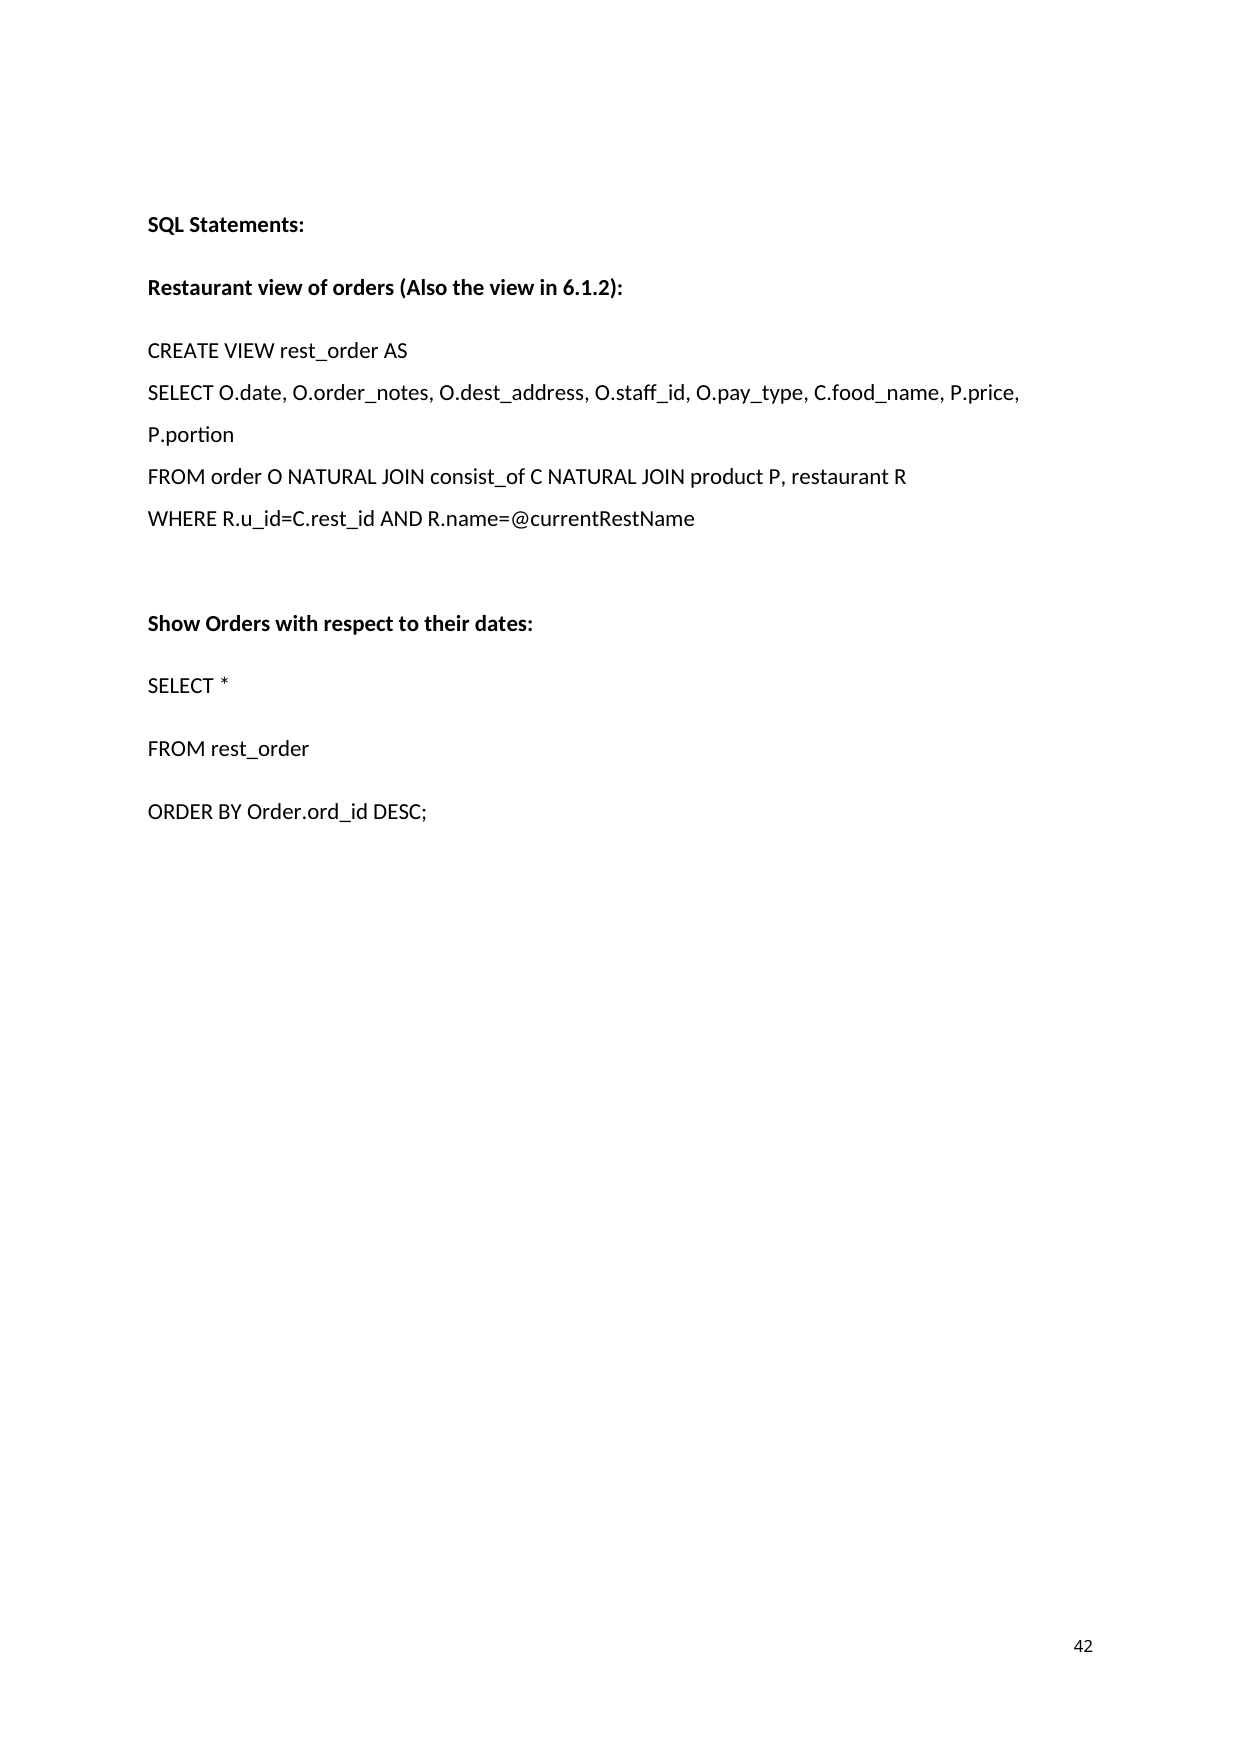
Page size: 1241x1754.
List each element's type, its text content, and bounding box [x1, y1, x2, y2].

text CREATE VIEW rest_order AS [148, 336, 1093, 364]
text SELECT O.date, O.order_notes, O.dest_address, O.staff_id, O.pay_type, C.food_name, P.price, P.portion [148, 378, 1093, 448]
text WHERE R.u_id=C.rest_id AND R.name=@currentRestName [148, 504, 1093, 532]
text FROM order O NATURAL JOIN consist_of C NATURAL JOIN product P, restaurant R [148, 462, 1093, 490]
text Show Orders with respect to their dates: [148, 609, 1093, 637]
text SELECT * [148, 672, 1093, 699]
text ORDER BY Order.ord_id DESC; [148, 797, 1093, 825]
text SQL Statements: [148, 210, 1093, 238]
text FROM rest_order [148, 734, 1093, 762]
text Restaurant view of orders (Also the view in 6.1.2): [148, 273, 1093, 301]
